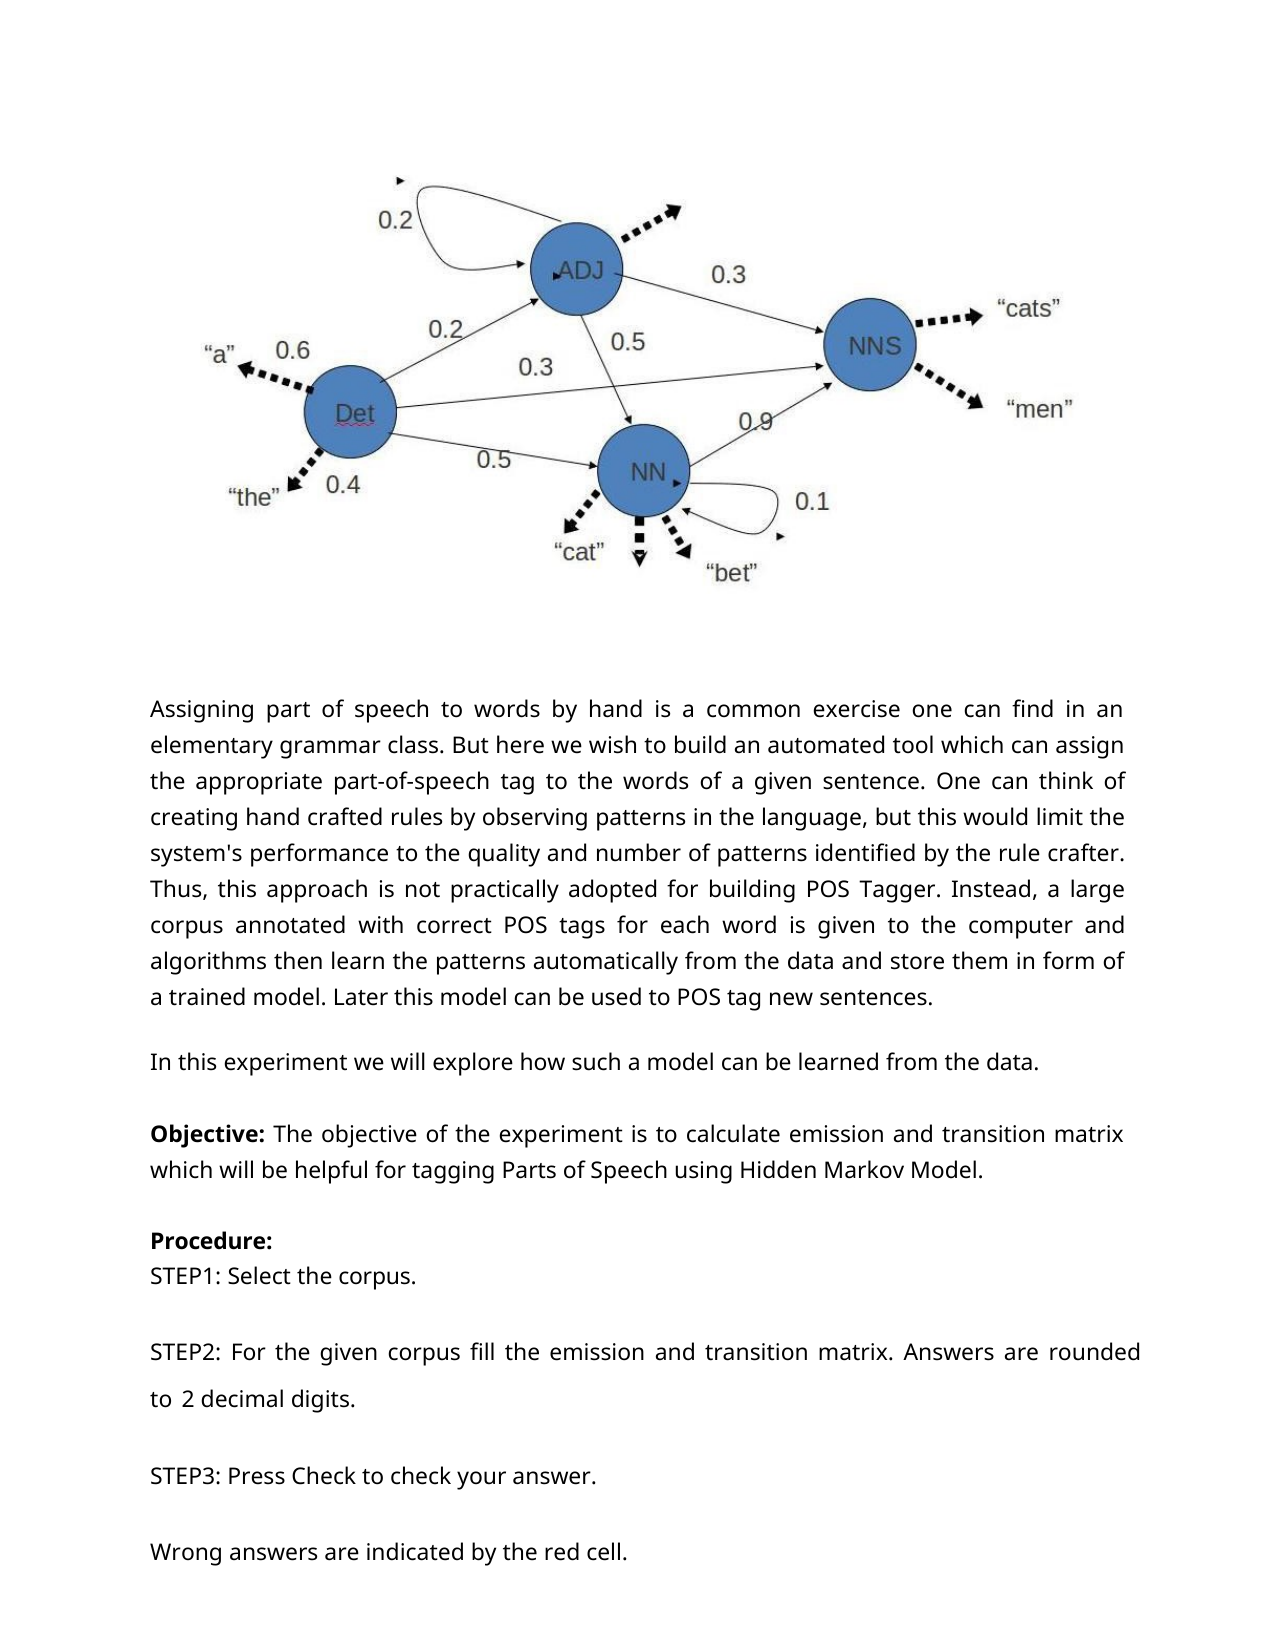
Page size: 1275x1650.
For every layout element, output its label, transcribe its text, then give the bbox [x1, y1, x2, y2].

text Procedure: [150, 1224, 1160, 1256]
text Assigning part of speech to words by hand is a common exercise one can find in an elementary grammar class. But here we wish to build an automated tool which can assign the appropriate part-of-speech tag to the words of a given sentence. One can think of creating hand crafted rules by observing patterns in the language, but this would limit the system's performance to the quality and number of patterns identified by the rule crafter. Thus, this approach is not practically adopted for building POS Tagger. Instead, a large corpus annotated with correct POS tags for each word is given to the computer and algorithms then learn the patterns automatically from the data and store them in form of a trained model. Later this model can be used to POS tag new sentences. [150, 693, 1126, 1012]
text STEP1: Select the corpus. [150, 1260, 1160, 1291]
text In this experiment we will explore how such a model can be learned from the data. [150, 1046, 1160, 1077]
picture [200, 175, 1080, 594]
text Objective: The objective of the experiment is to calculate emission and transition matrix which will be helpful for tagging Parts of Speech using Hidden Markov Model. [150, 1118, 1125, 1185]
text STEP3: Press Check to check your answer. Wrong answers are indicated by the red cell. [150, 1460, 660, 1567]
text STEP2: For the given corpus fill the emission and transition matrix. Answers are rounded to 2 decimal digits. [150, 1336, 1160, 1414]
